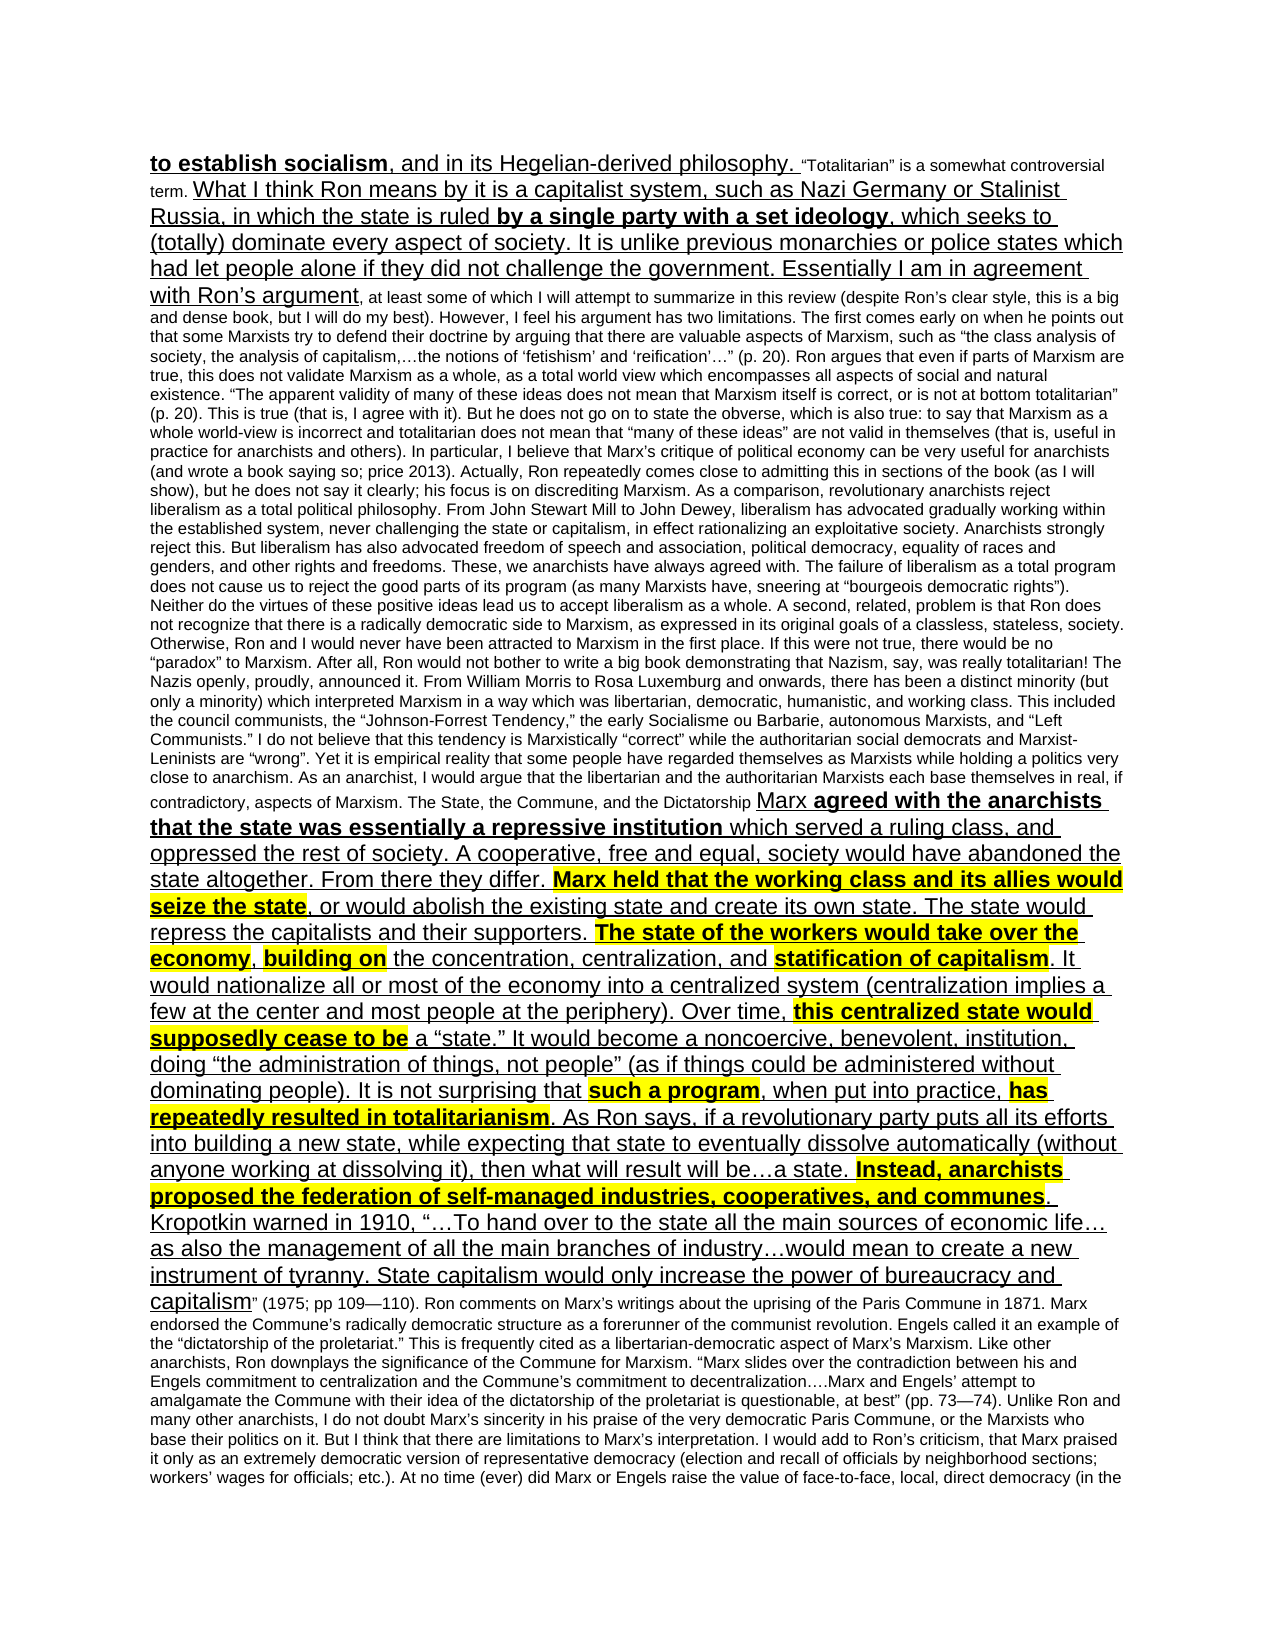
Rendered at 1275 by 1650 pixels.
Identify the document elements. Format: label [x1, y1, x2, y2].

text [150, 150, 1125, 1487]
